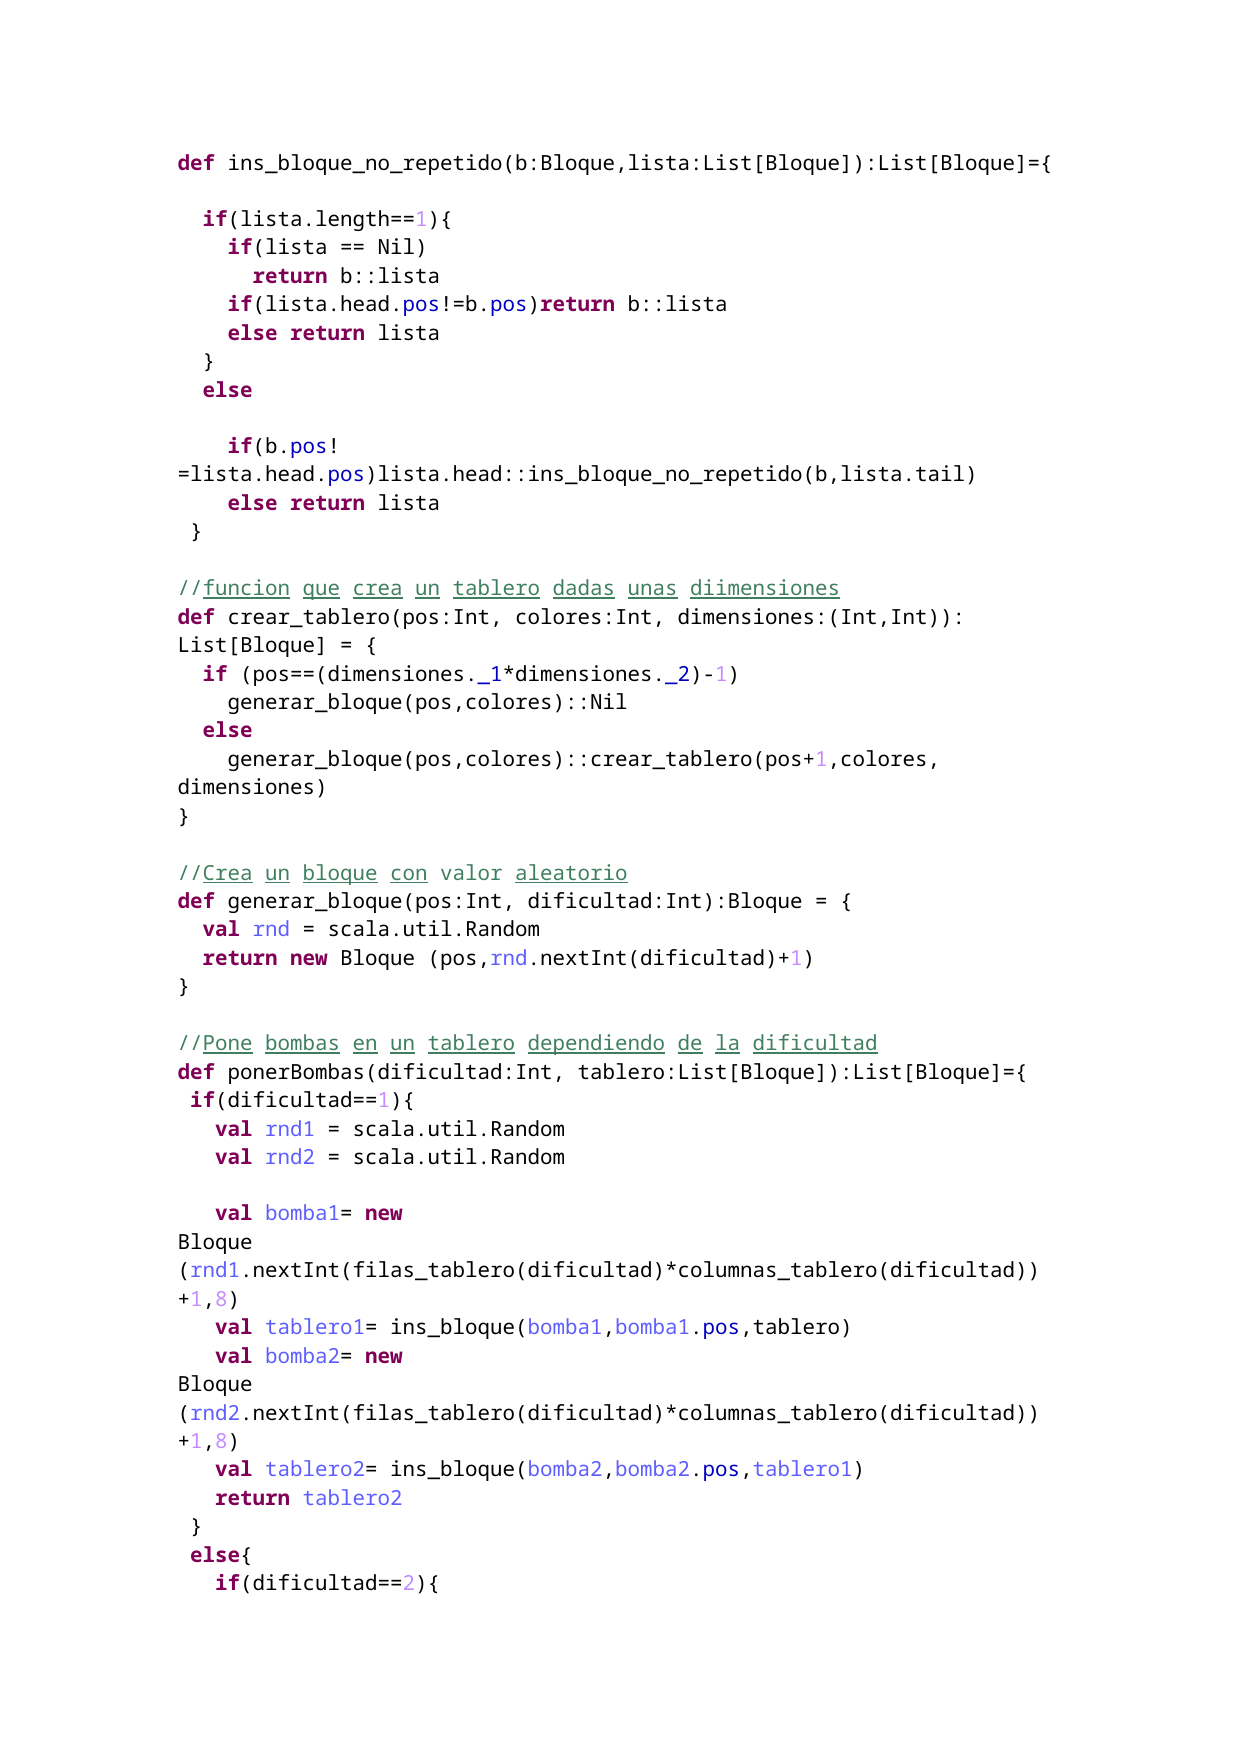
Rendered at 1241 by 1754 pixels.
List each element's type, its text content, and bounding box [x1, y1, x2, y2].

text val tablero1= ins_bloque(bomba1,bomba1.pos,tablero) [177, 1312, 1063, 1341]
text return new Bloque (pos,rnd.nextInt(dificultad)+1) [177, 943, 1063, 971]
text def ins_bloque_no_repetido(b:Bloque,lista:List[Bloque]):List[Bloque]={ [177, 148, 1063, 176]
text return b::lista [177, 261, 1063, 289]
text } [177, 801, 1063, 829]
text def generar_bloque(pos:Int, dificultad:Int):Bloque = { [177, 886, 1063, 914]
text else return lista [177, 488, 1063, 516]
text } [177, 971, 1063, 1000]
text val rnd = scala.util.Random [177, 914, 1063, 943]
text else [177, 375, 1063, 403]
text //Crea un bloque con valor aleatorio [177, 858, 1063, 886]
text else [177, 716, 1063, 744]
text } [177, 516, 1063, 545]
text def crear_tablero(pos:Int, colores:Int, dimensiones:(Int,Int)): List[Bloque] = { [177, 602, 1063, 659]
text if(lista == Nil) [177, 232, 1063, 261]
text } [177, 346, 1063, 375]
text val rnd2 = scala.util.Random [177, 1142, 1063, 1171]
text if(b.pos!=lista.head.pos)lista.head::ins_bloque_no_repetido(b,lista.tail) [177, 431, 1063, 488]
text else return lista [177, 318, 1063, 346]
text if(lista.head.pos!=b.pos)return b::lista [177, 289, 1063, 318]
text generar_bloque(pos,colores)::Nil [177, 687, 1063, 716]
text if(lista.length==1){ [177, 204, 1063, 232]
text val tablero2= ins_bloque(bomba2,bomba2.pos,tablero1) [177, 1454, 1063, 1483]
text //funcion que crea un tablero dadas unas diimensiones [177, 573, 1063, 602]
text } [177, 1511, 1063, 1540]
text if(dificultad==2){ [177, 1568, 1063, 1597]
text def ponerBombas(dificultad:Int, tablero:List[Bloque]):List[Bloque]={ [177, 1057, 1063, 1085]
text val rnd1 = scala.util.Random [177, 1114, 1063, 1142]
text else{ [177, 1540, 1063, 1568]
text return tablero2 [177, 1483, 1063, 1511]
text val bomba2= new Bloque(rnd2.nextInt(filas_tablero(dificultad)*columnas_tablero(dificultad))+1,8) [177, 1341, 1063, 1454]
text if (pos==(dimensiones._1*dimensiones._2)-1) [177, 659, 1063, 687]
text val bomba1= new Bloque(rnd1.nextInt(filas_tablero(dificultad)*columnas_tablero(dificultad))+1,8) [177, 1198, 1063, 1312]
text if(dificultad==1){ [177, 1085, 1063, 1114]
text generar_bloque(pos,colores)::crear_tablero(pos+1,colores, dimensiones) [177, 744, 1063, 801]
text //Pone bombas en un tablero dependiendo de la dificultad [177, 1028, 1063, 1057]
